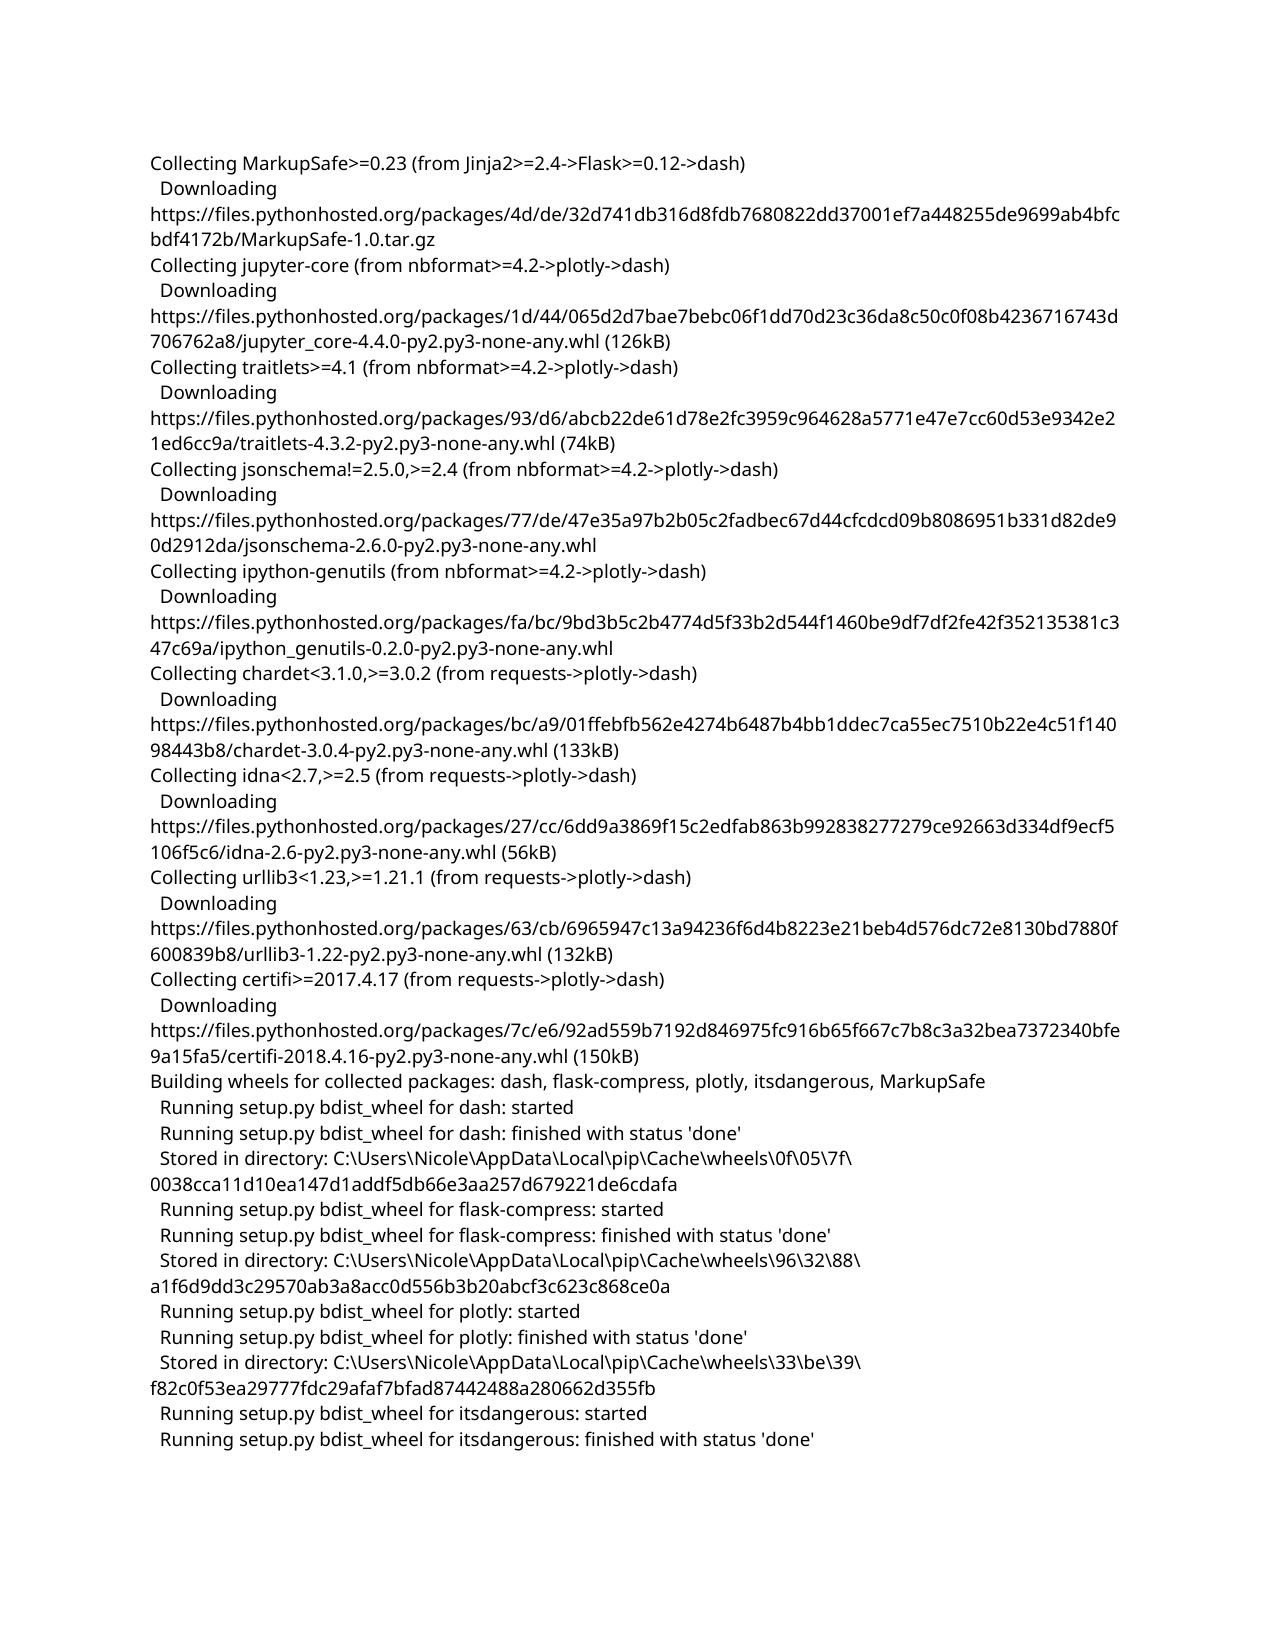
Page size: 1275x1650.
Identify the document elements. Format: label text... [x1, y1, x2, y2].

text Running setup.py bdist_wheel for flask-compress: started [150, 1196, 1125, 1222]
text Stored in directory: C:\Users\Nicole\AppData\Local\pip\Cache\wheels\96\32\88\a1f6d9dd3c29570ab3a8acc0d556b3b20abcf3c623c868ce0a [150, 1247, 1125, 1298]
text Downloading https://files.pythonhosted.org/packages/7c/e6/92ad559b7192d846975fc916b65f667c7b8c3a32bea7372340bfe9a15fa5/certifi-2018.4.16-py2.py3-none-any.whl (150kB) [150, 992, 1125, 1069]
text Downloading https://files.pythonhosted.org/packages/1d/44/065d2d7bae7bebc06f1dd70d23c36da8c50c0f08b4236716743d706762a8/jupyter_core-4.4.0-py2.py3-none-any.whl (126kB) [150, 278, 1125, 354]
text Collecting idna<2.7,>=2.5 (from requests->plotly->dash) [150, 762, 1125, 788]
text Collecting jsonschema!=2.5.0,>=2.4 (from nbformat>=4.2->plotly->dash) [150, 456, 1125, 482]
text Collecting certifi>=2017.4.17 (from requests->plotly->dash) [150, 967, 1125, 992]
text Downloading https://files.pythonhosted.org/packages/4d/de/32d741db316d8fdb7680822dd37001ef7a448255de9699ab4bfcbdf4172b/MarkupSafe-1.0.tar.gz [150, 176, 1125, 252]
text Running setup.py bdist_wheel for itsdangerous: finished with status 'done' [150, 1426, 1125, 1452]
text Collecting urllib3<1.23,>=1.21.1 (from requests->plotly->dash) [150, 864, 1125, 890]
text Downloading https://files.pythonhosted.org/packages/77/de/47e35a97b2b05c2fadbec67d44cfcdcd09b8086951b331d82de90d2912da/jsonschema-2.6.0-py2.py3-none-any.whl [150, 482, 1125, 558]
text Collecting jupyter-core (from nbformat>=4.2->plotly->dash) [150, 252, 1125, 278]
text Stored in directory: C:\Users\Nicole\AppData\Local\pip\Cache\wheels\33\be\39\f82c0f53ea29777fdc29afaf7bfad87442488a280662d355fb [150, 1349, 1125, 1401]
text Running setup.py bdist_wheel for dash: started [150, 1094, 1125, 1120]
text Downloading https://files.pythonhosted.org/packages/93/d6/abcb22de61d78e2fc3959c964628a5771e47e7cc60d53e9342e21ed6cc9a/traitlets-4.3.2-py2.py3-none-any.whl (74kB) [150, 380, 1125, 456]
text Running setup.py bdist_wheel for itsdangerous: started [150, 1401, 1125, 1426]
text Running setup.py bdist_wheel for dash: finished with status 'done' [150, 1120, 1125, 1145]
text Stored in directory: C:\Users\Nicole\AppData\Local\pip\Cache\wheels\0f\05\7f\0038cca11d10ea147d1addf5db66e3aa257d679221de6cdafa [150, 1145, 1125, 1196]
text Downloading https://files.pythonhosted.org/packages/bc/a9/01ffebfb562e4274b6487b4bb1ddec7ca55ec7510b22e4c51f14098443b8/chardet-3.0.4-py2.py3-none-any.whl (133kB) [150, 686, 1125, 762]
text Collecting chardet<3.1.0,>=3.0.2 (from requests->plotly->dash) [150, 660, 1125, 686]
text Downloading https://files.pythonhosted.org/packages/27/cc/6dd9a3869f15c2edfab863b992838277279ce92663d334df9ecf5106f5c6/idna-2.6-py2.py3-none-any.whl (56kB) [150, 788, 1125, 864]
text Building wheels for collected packages: dash, flask-compress, plotly, itsdangerous, MarkupSafe [150, 1069, 1125, 1094]
text Running setup.py bdist_wheel for plotly: finished with status 'done' [150, 1324, 1125, 1349]
text Running setup.py bdist_wheel for flask-compress: finished with status 'done' [150, 1222, 1125, 1247]
text Collecting ipython-genutils (from nbformat>=4.2->plotly->dash) [150, 558, 1125, 584]
text Running setup.py bdist_wheel for plotly: started [150, 1298, 1125, 1324]
text Downloading https://files.pythonhosted.org/packages/fa/bc/9bd3b5c2b4774d5f33b2d544f1460be9df7df2fe42f352135381c347c69a/ipython_genutils-0.2.0-py2.py3-none-any.whl [150, 584, 1125, 660]
text Collecting MarkupSafe>=0.23 (from Jinja2>=2.4->Flask>=0.12->dash) [150, 150, 1125, 176]
text Downloading https://files.pythonhosted.org/packages/63/cb/6965947c13a94236f6d4b8223e21beb4d576dc72e8130bd7880f600839b8/urllib3-1.22-py2.py3-none-any.whl (132kB) [150, 890, 1125, 967]
text Collecting traitlets>=4.1 (from nbformat>=4.2->plotly->dash) [150, 354, 1125, 380]
